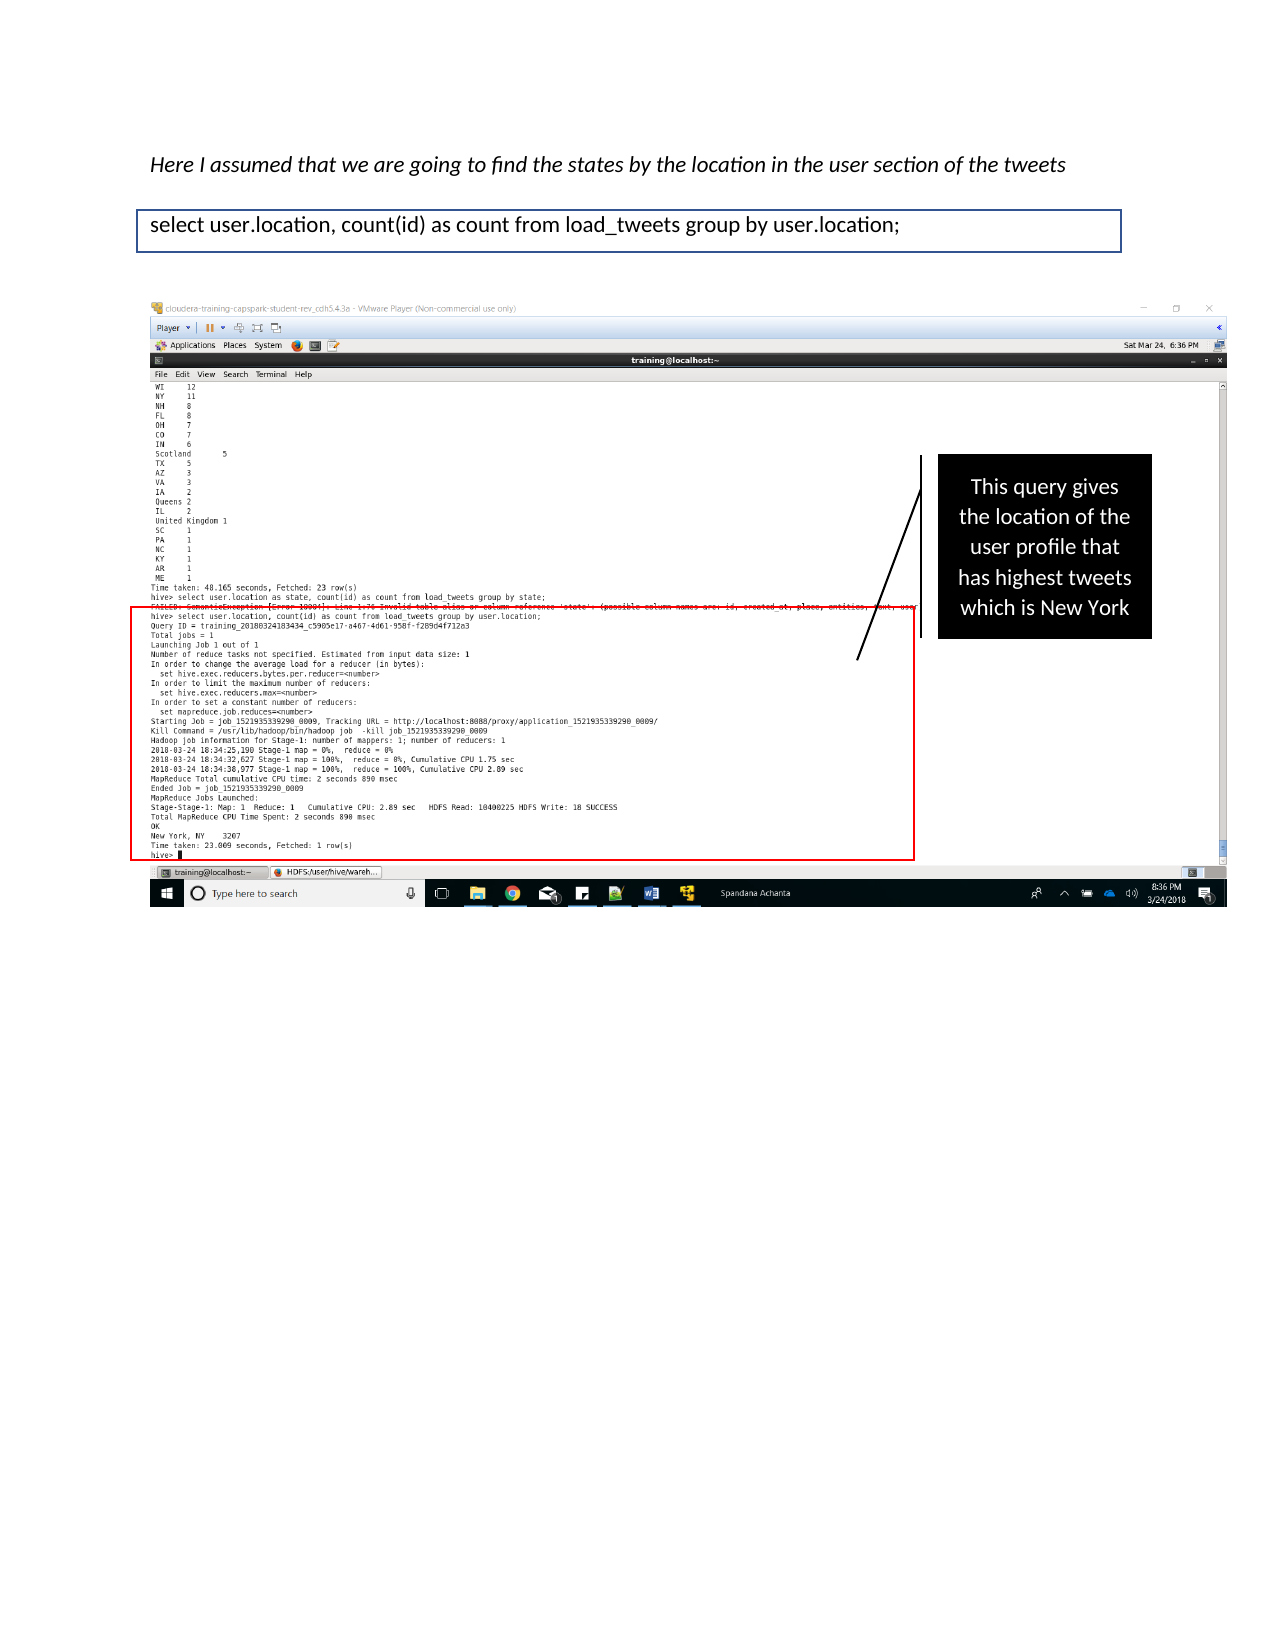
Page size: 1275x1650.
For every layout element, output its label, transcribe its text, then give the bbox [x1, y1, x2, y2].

picture [150, 608, 913, 859]
picture [150, 301, 1227, 907]
text select user.location, count(id) as count from load_tweets group by user.location; [150, 211, 1120, 238]
text Here I assumed that we are going to find the states by the location in the user section of the tweets [150, 150, 1125, 178]
